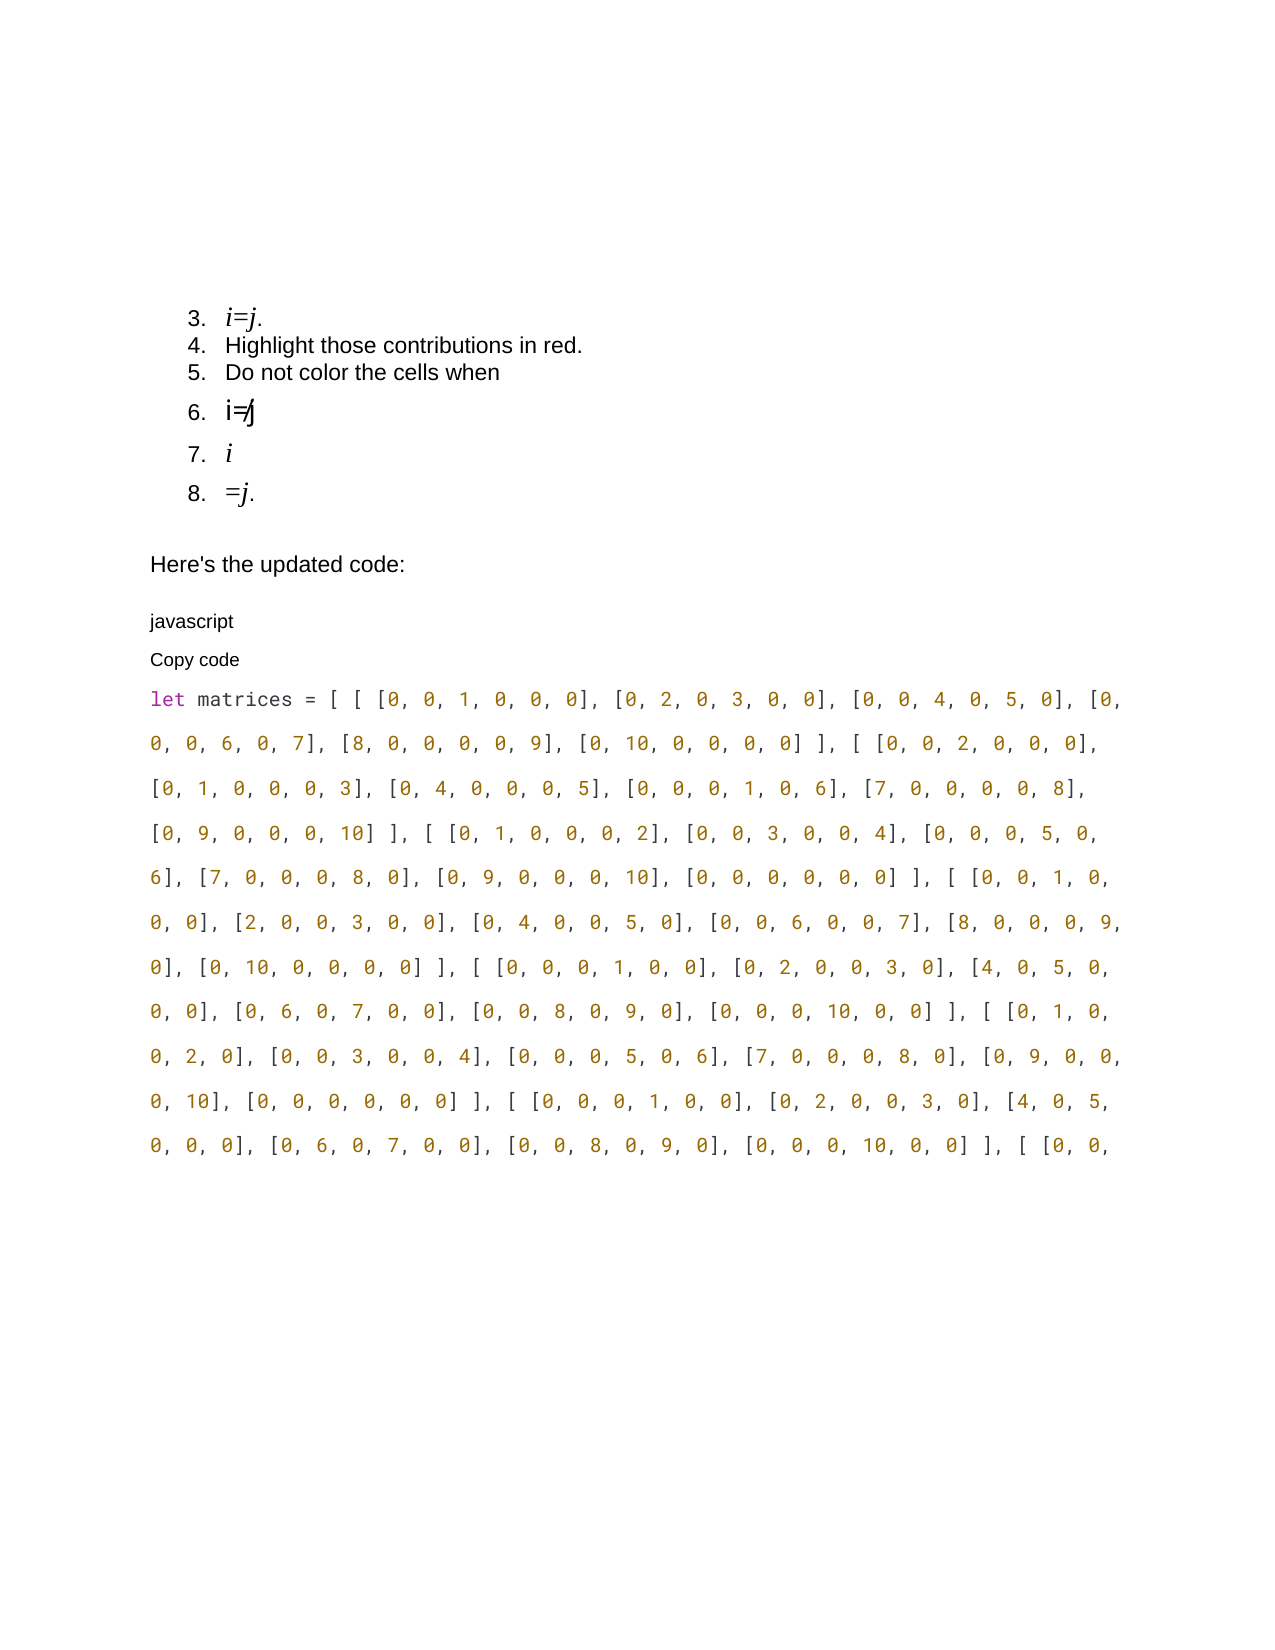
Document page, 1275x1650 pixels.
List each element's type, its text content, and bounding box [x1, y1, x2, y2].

list =j. [187, 475, 1125, 507]
text javascript [150, 610, 1125, 632]
text Copy code [150, 648, 1125, 670]
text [150, 685, 1125, 1158]
list i [187, 436, 1125, 469]
list i≠j [187, 390, 1125, 429]
list Highlight those contributions in red. [187, 332, 1125, 359]
text Here's the updated code: [150, 551, 1125, 578]
list i=j. [187, 300, 1125, 332]
list Do not color the cells when [187, 359, 1125, 385]
